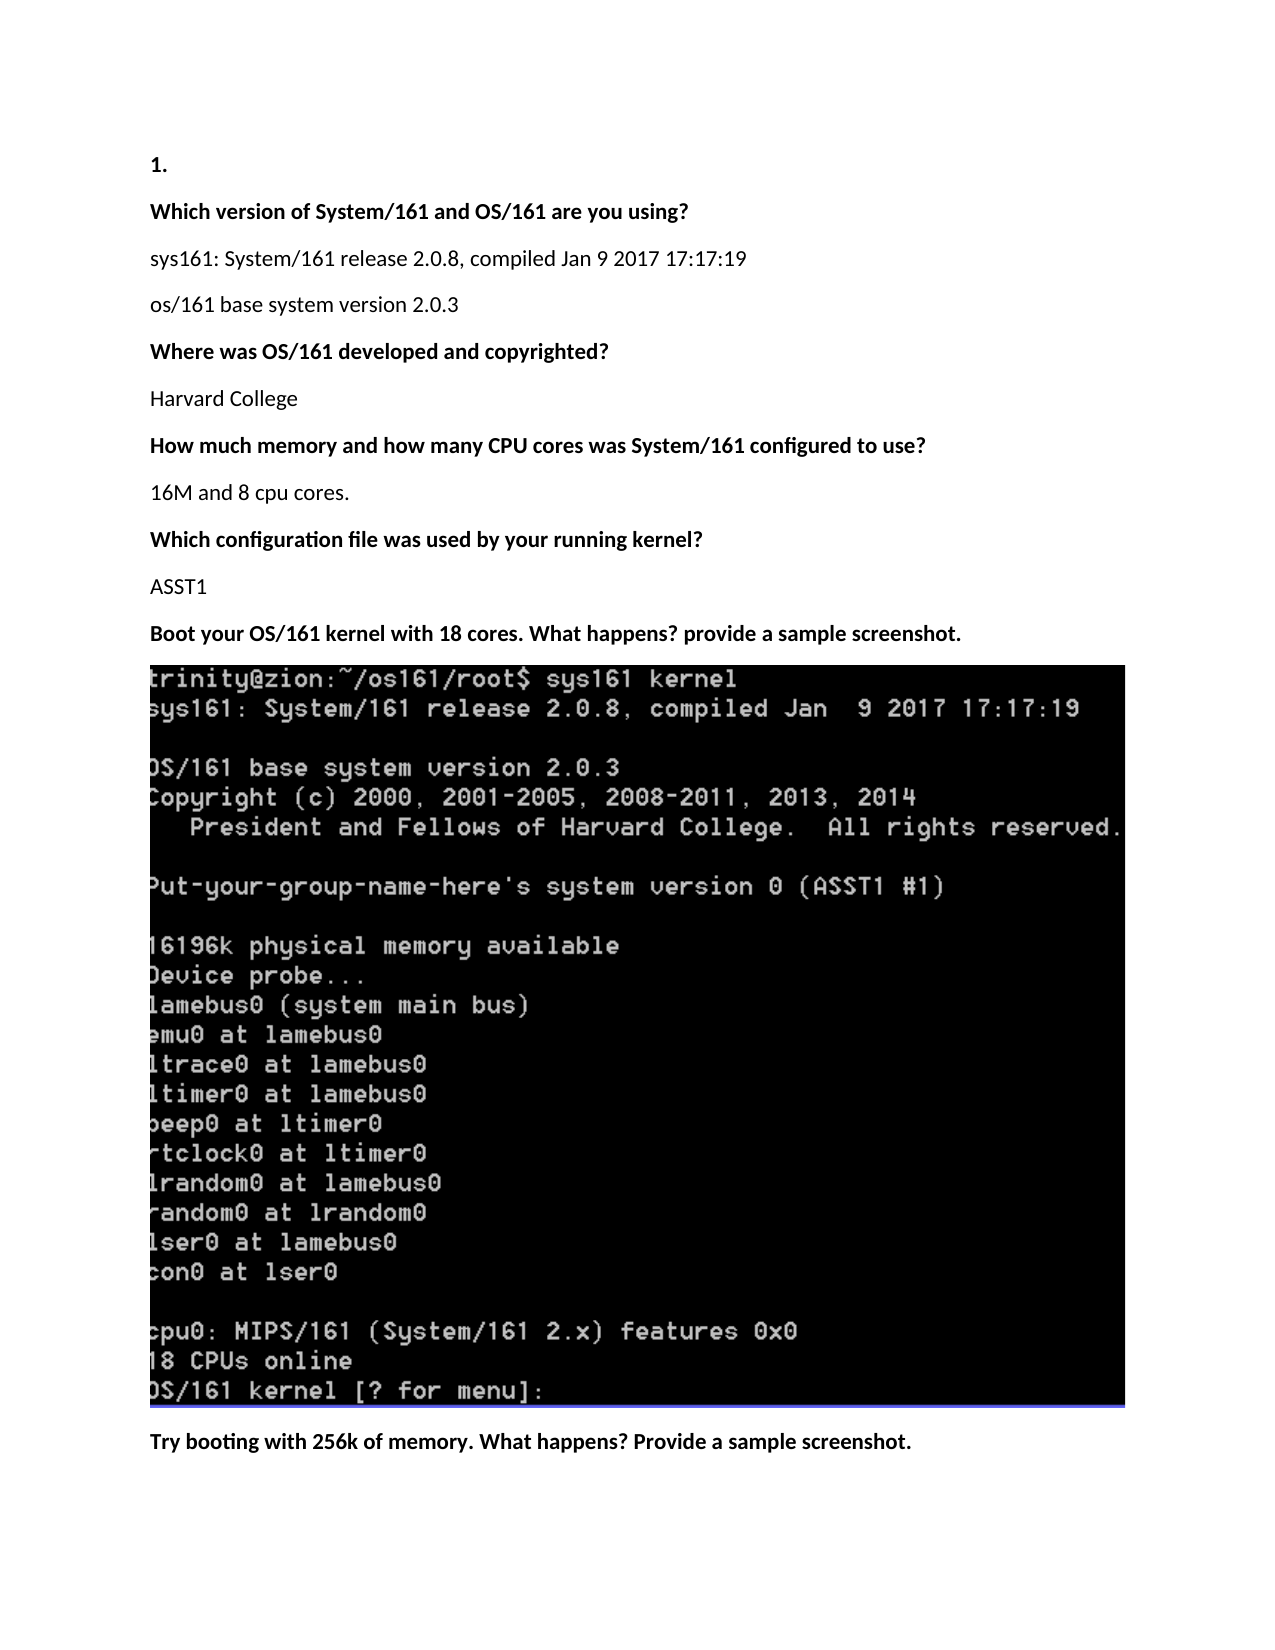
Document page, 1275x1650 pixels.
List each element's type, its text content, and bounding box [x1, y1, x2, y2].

text Where was OS/161 developed and copyrighted? [150, 337, 1125, 366]
text 1. [150, 150, 1125, 178]
text Which configuration file was used by your running kernel? [150, 525, 1125, 553]
text ASST1 [150, 572, 1125, 600]
text 16M and 8 cpu cores. [150, 478, 1125, 506]
text Boot your OS/161 kernel with 18 cores. What happens? provide a sample screenshot. [150, 619, 1125, 647]
text os/161 base system version 2.0.3 [150, 291, 1125, 319]
text How much memory and how many CPU cores was System/161 configured to use? [150, 431, 1125, 459]
picture [150, 665, 1125, 1408]
text sys161: System/161 release 2.0.8, compiled Jan 9 2017 17:17:19 [150, 244, 1125, 272]
text Harvard College [150, 384, 1125, 412]
text Which version of System/161 and OS/161 are you using? [150, 197, 1125, 225]
text Try booting with 256k of memory. What happens? Provide a sample screenshot. [150, 1427, 1125, 1455]
